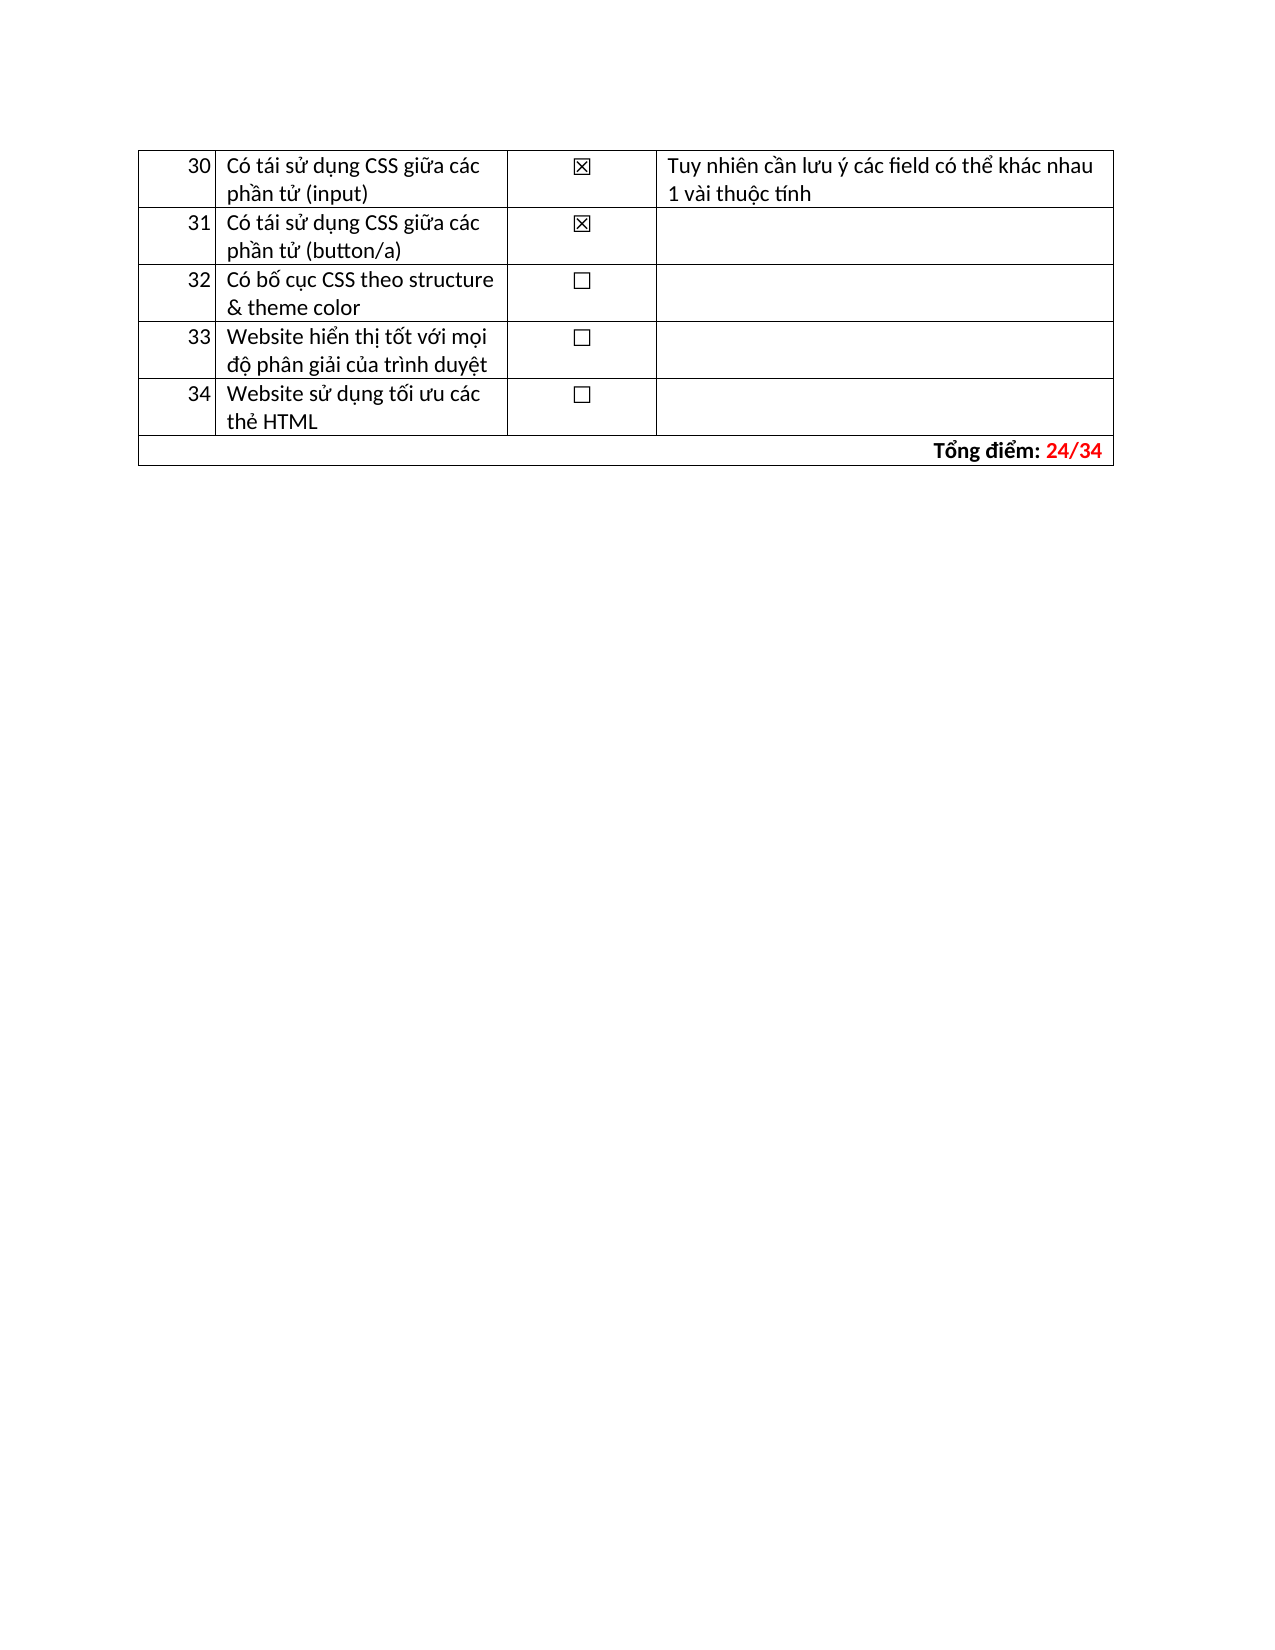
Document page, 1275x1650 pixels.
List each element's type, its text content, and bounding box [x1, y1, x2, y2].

table_cell [139, 151, 215, 207]
table_cell Có tái sử dụng CSS giữa các phần tử (input) [216, 151, 507, 207]
table_cell [657, 265, 1113, 321]
table_cell [657, 379, 1113, 435]
table_cell Có bố cục CSS theo structure & theme color [216, 265, 507, 321]
table_cell Website sử dụng tối ưu các thẻ HTML [216, 379, 507, 435]
table_cell Website hiển thị tốt với mọi độ phân giải của trình duyệt [216, 322, 507, 378]
table_cell Có tái sử dụng CSS giữa các phần tử (button/a) [216, 208, 507, 264]
table_cell Tuy nhiên cần lưu ý các field có thể khác nhau 1 vài thuộc tính [657, 151, 1113, 207]
table_cell [139, 379, 215, 435]
table_cell [139, 265, 215, 321]
table_cell [139, 208, 215, 264]
table_cell Tổng điểm: 24/34 [139, 436, 1113, 464]
table_cell [657, 322, 1113, 378]
table_cell [139, 322, 215, 378]
table_cell [657, 208, 1113, 264]
